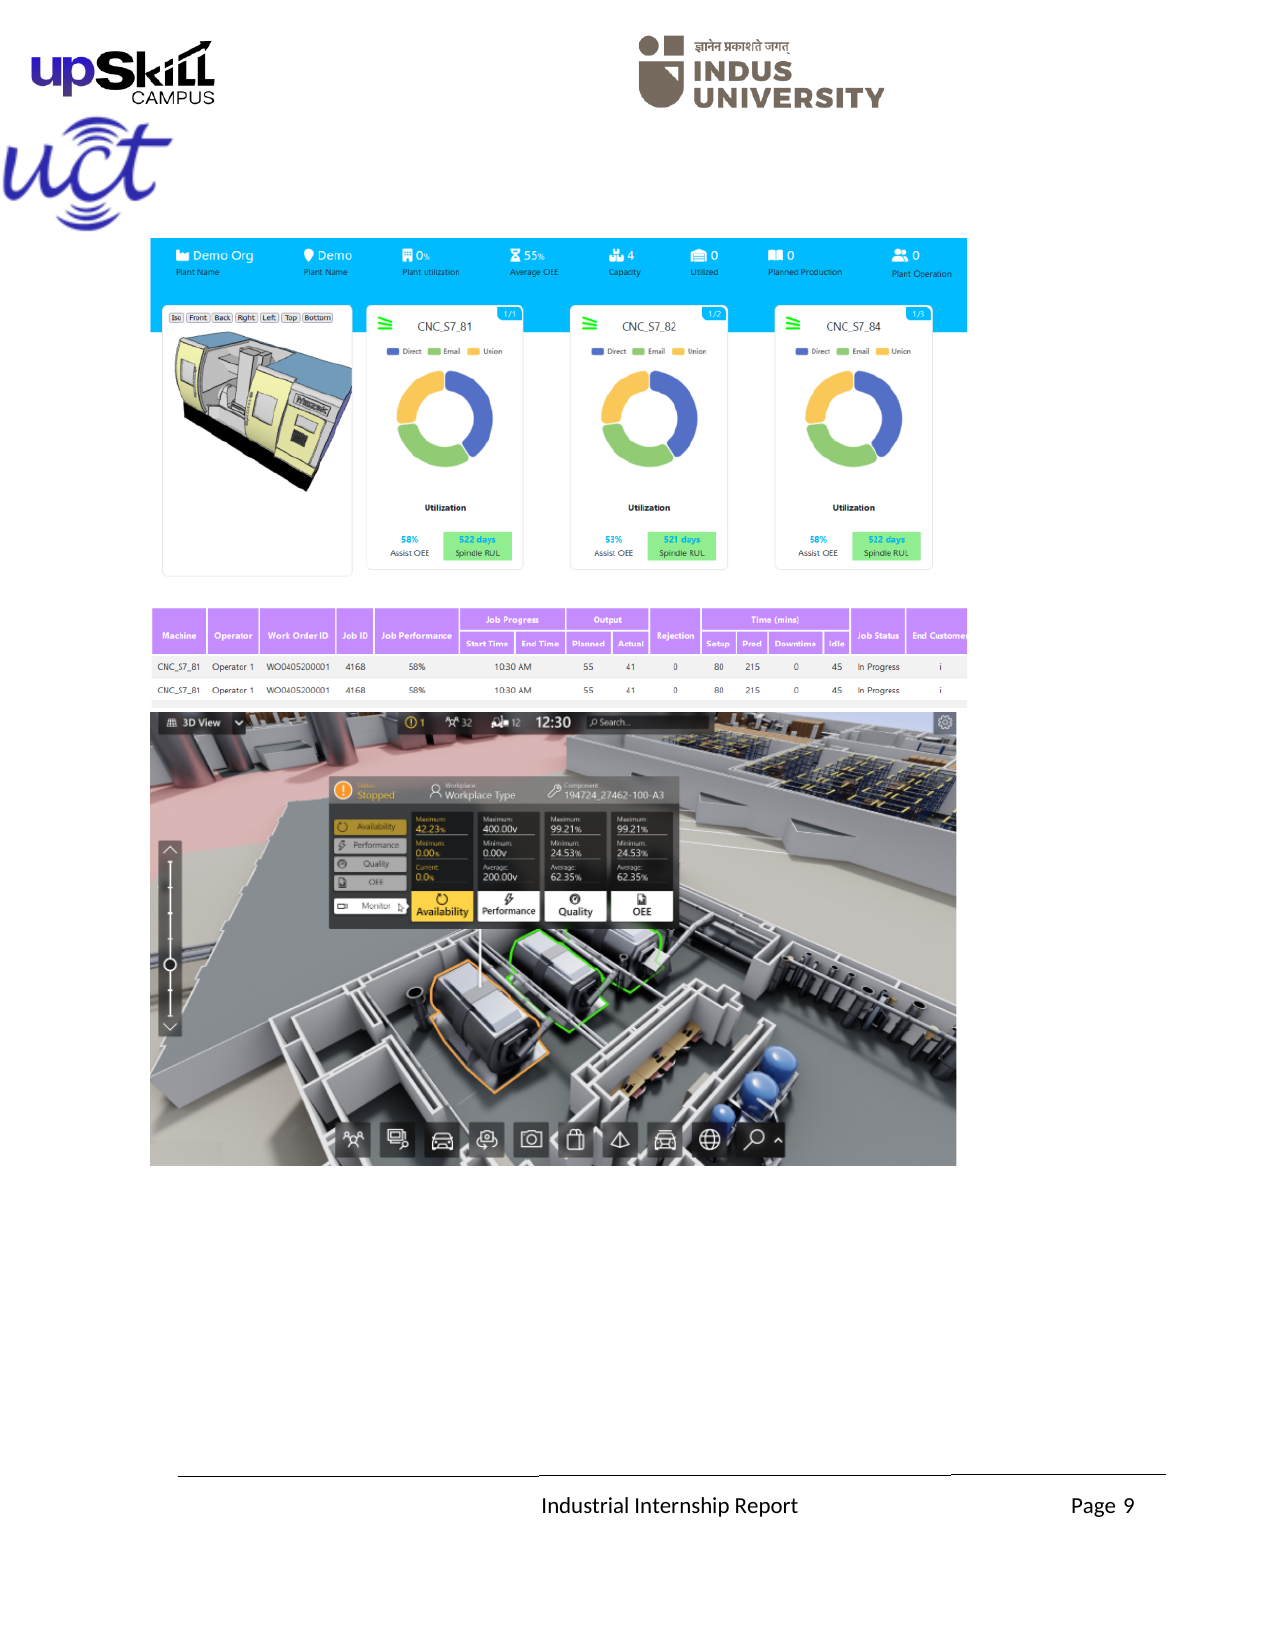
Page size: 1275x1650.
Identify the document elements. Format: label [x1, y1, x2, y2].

picture [150, 712, 957, 1166]
picture [150, 306, 968, 708]
picture [691, 250, 706, 261]
picture [893, 250, 908, 261]
picture [769, 250, 782, 260]
picture [177, 250, 189, 260]
picture [610, 250, 624, 261]
picture [511, 249, 520, 261]
picture [638, 35, 885, 108]
picture [0, 28, 246, 233]
picture [305, 249, 313, 261]
picture [403, 249, 412, 261]
